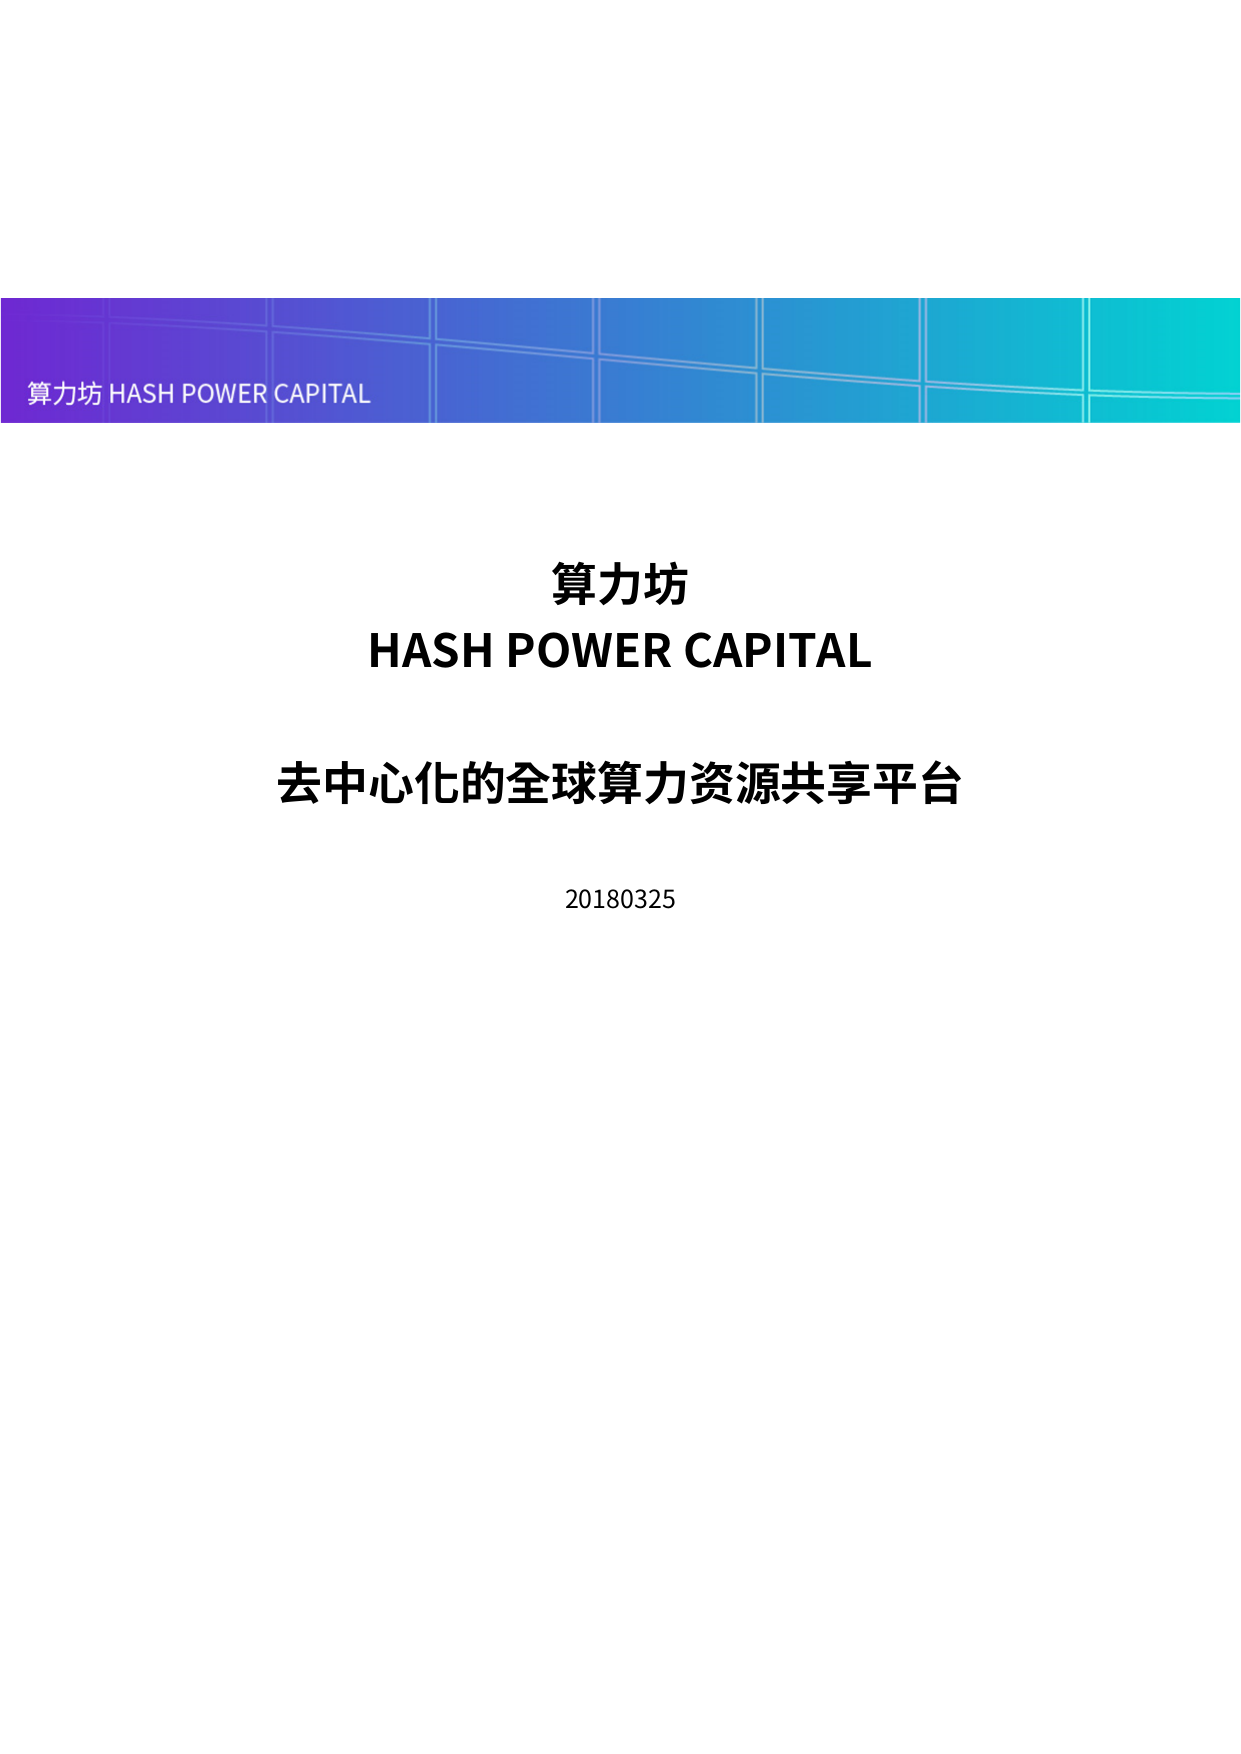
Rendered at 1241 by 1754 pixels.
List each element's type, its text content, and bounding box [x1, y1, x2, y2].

text 去中心化的全球算力资源共享平台 [187, 747, 1053, 813]
text HASH POWER CAPITAL [187, 614, 1053, 681]
text 20180325 [187, 880, 1053, 916]
picture [0, 298, 1241, 423]
text 算力坊 [187, 548, 1053, 614]
